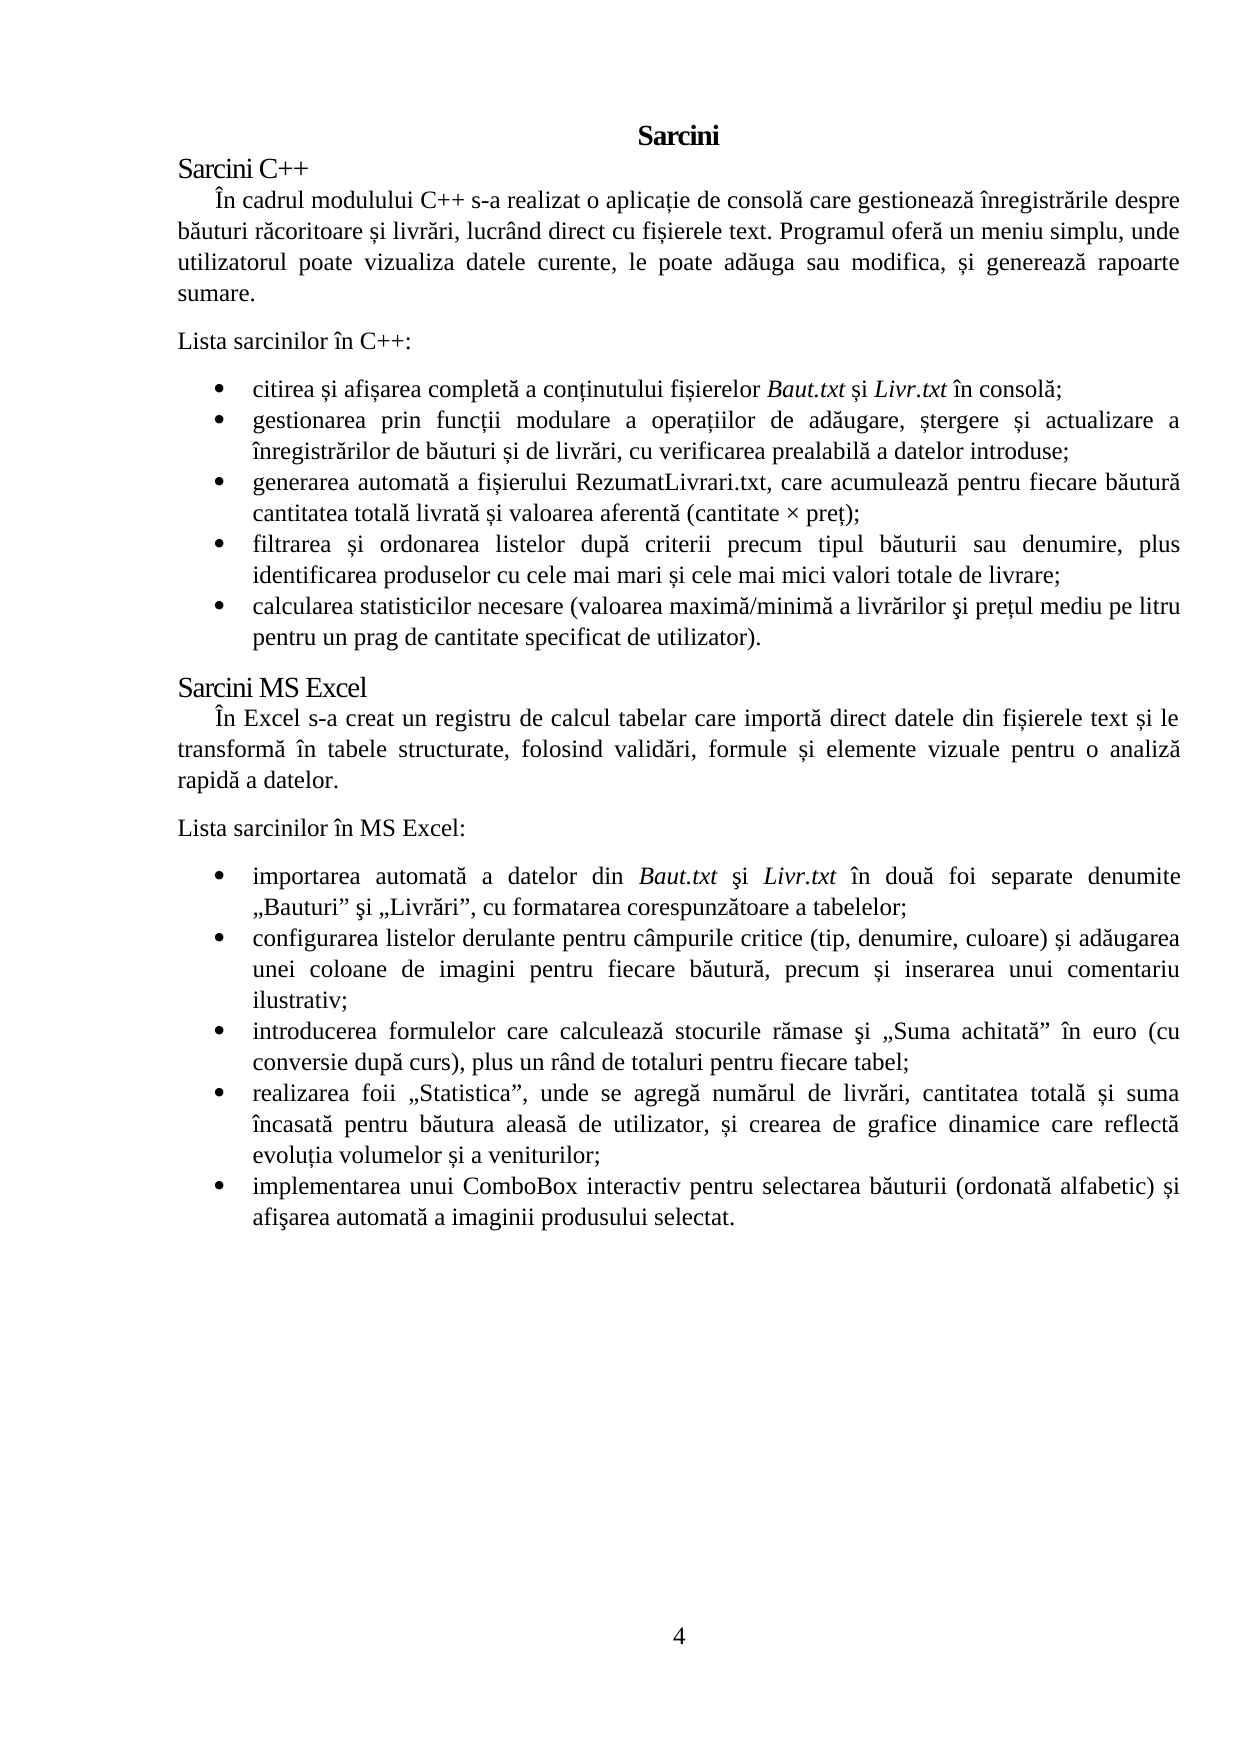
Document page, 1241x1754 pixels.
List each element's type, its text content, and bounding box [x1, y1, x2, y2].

subtitle Sarcini C++ [177, 152, 1181, 185]
list importarea automată a datelor din Baut.txt şi Livr.txt în două foi separate denumite „Bauturi” şi „Livrări”, cu formatarea corespunzătoare a tabelelor; [215, 861, 1181, 921]
list calcularea statisticilor necesare (valoarea maximă/minimă a livrărilor şi prețul mediu pe litru pentru un prag de cantitate specificat de utilizator). [215, 591, 1181, 651]
subtitle Sarcini MS Excel [177, 670, 1181, 703]
list configurarea listelor derulante pentru câmpurile critice (tip, denumire, culoare) și adăugarea unei coloane de imagini pentru fiecare băutură, precum și inserarea unui comentariu ilustrativ; [215, 923, 1181, 1014]
subtitle Sarcini [177, 118, 1181, 152]
list implementarea unui ComboBox interactiv pentru selectarea băuturii (ordonată alfabetic) și afişarea automată a imaginii produsului selectat. [215, 1171, 1181, 1231]
text În cadrul modulului C++ s-a realizat o aplicație de consolă care gestionează înregistrările despre băuturi răcoritoare și livrări, lucrând direct cu fișierele text. Programul oferă un meniu simplu, unde utilizatorul poate vizualiza datele curente, le poate adăuga sau modifica, și generează rapoarte sumare. [177, 185, 1181, 307]
list gestionarea prin funcții modulare a operațiilor de adăugare, ștergere și actualizare a înregistrărilor de băuturi și de livrări, cu verificarea prealabilă a datelor introduse; [215, 405, 1181, 464]
list introducerea formulelor care calculează stocurile rămase şi „Suma achitată” în euro (cu conversie după curs), plus un rând de totaluri pentru fiecare tabel; [215, 1016, 1181, 1076]
list generarea automată a fișierului RezumatLivrari.txt, care acumulează pentru fiecare băutură cantitatea totală livrată și valoarea aferentă (cantitate × preț); [215, 467, 1181, 527]
text În Excel s-a creat un registru de calcul tabelar care importă direct datele din fișierele text și le transformă în tabele structurate, folosind validări, formule și elemente vizuale pentru o analiză rapidă a datelor. [177, 703, 1181, 794]
text Lista sarcinilor în MS Excel: [177, 813, 1181, 842]
list filtrarea și ordonarea listelor după criterii precum tipul băuturii sau denumire, plus identificarea produselor cu cele mai mari și cele mai mici valori totale de livrare; [215, 529, 1181, 589]
text Lista sarcinilor în C++: [177, 326, 1181, 355]
list realizarea foii „Statistica”, unde se agregă numărul de livrări, cantitatea totală și suma încasată pentru băutura aleasă de utilizator, și crearea de grafice dinamice care reflectă evoluția volumelor și a veniturilor; [215, 1078, 1181, 1169]
list citirea și afișarea completă a conținutului fișierelor Baut.txt și Livr.txt în consolă; [215, 374, 1181, 402]
